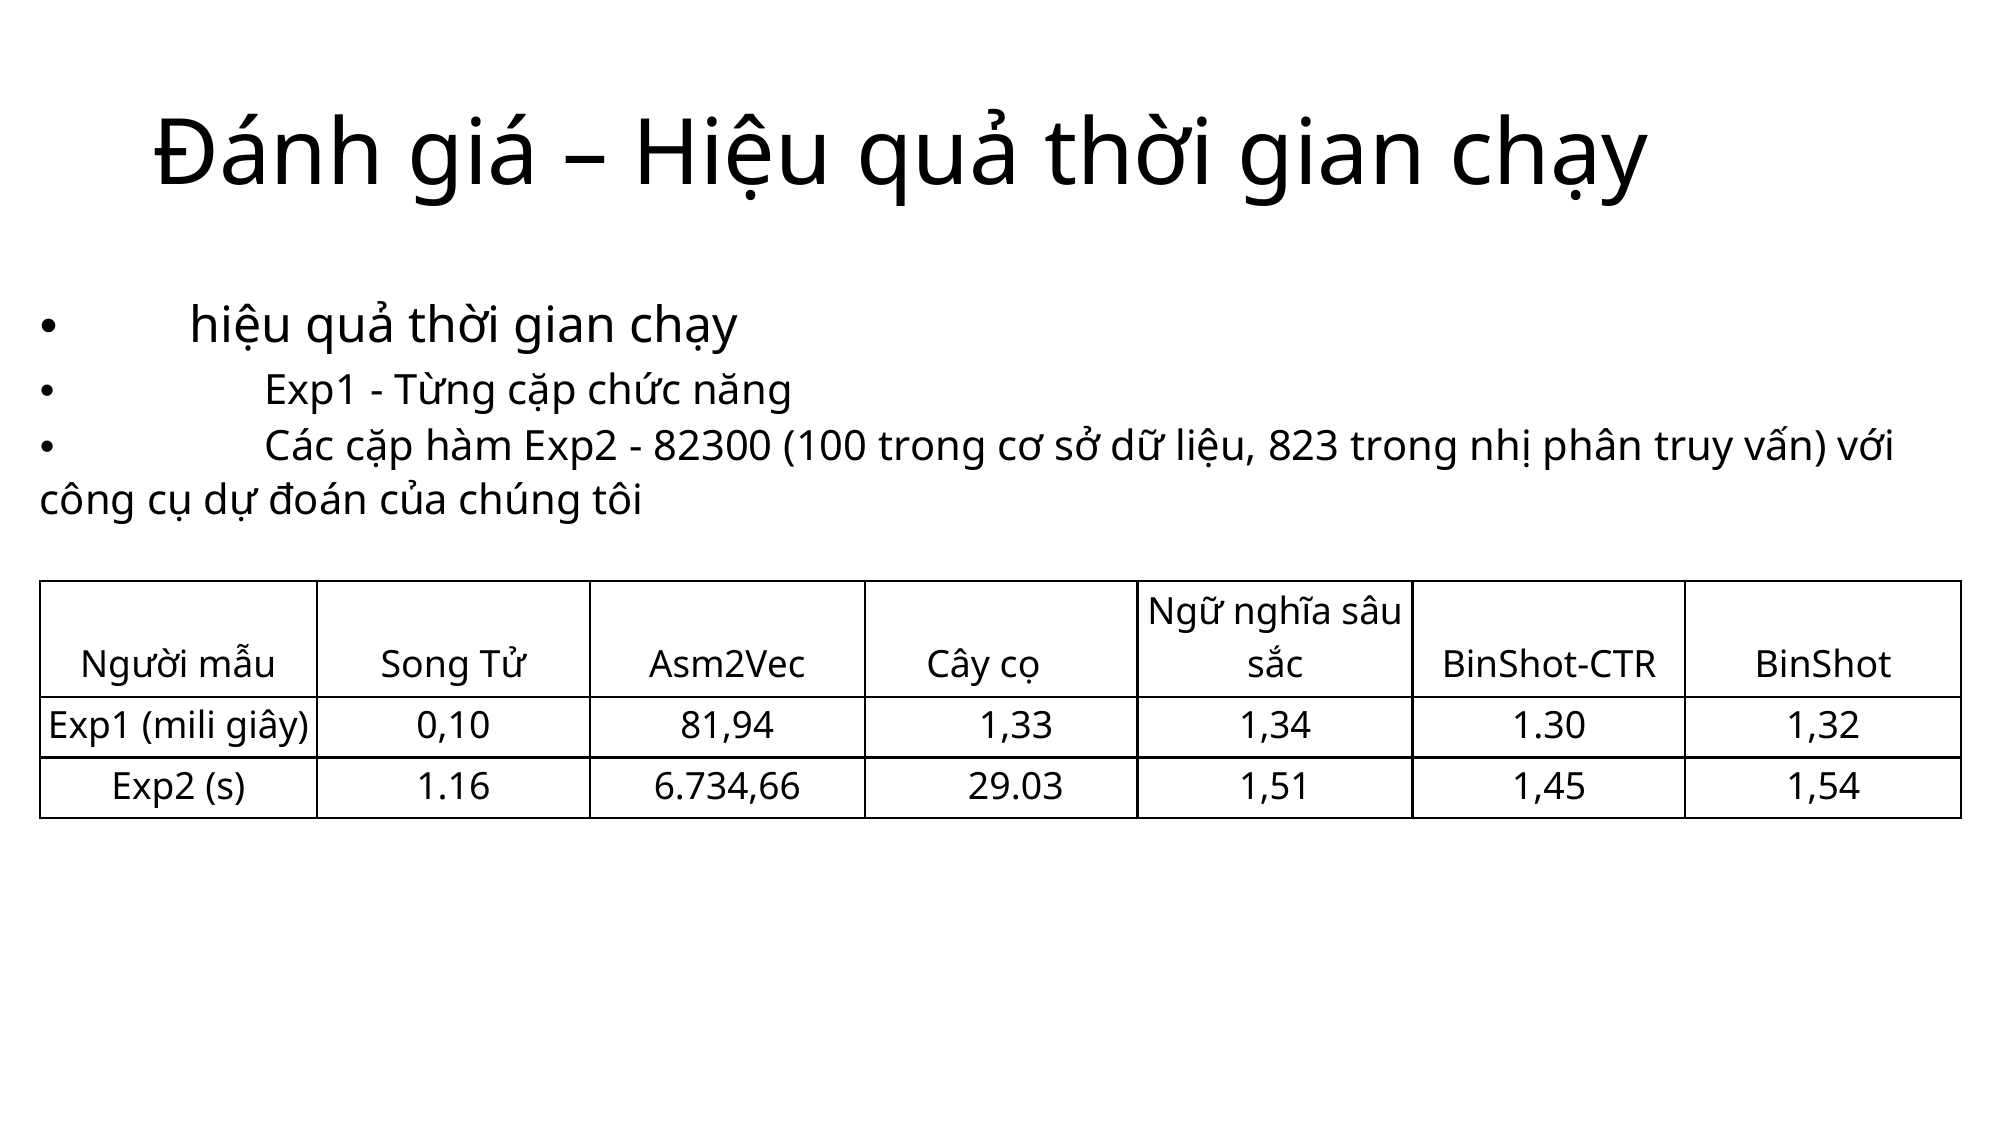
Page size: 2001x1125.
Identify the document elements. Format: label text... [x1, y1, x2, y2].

table_cell 1,34 [1139, 698, 1411, 748]
table_cell 81,94 [591, 698, 864, 748]
table_cell [591, 749, 864, 756]
table_cell [1686, 749, 1960, 756]
table_header Ngữ nghĩa sâu sắc [1139, 582, 1411, 688]
table_cell 29.03 [866, 759, 1136, 809]
table_cell [318, 809, 589, 817]
table_cell [591, 809, 864, 817]
table_header Asm2Vec [591, 582, 864, 688]
table_cell 1,32 [1686, 698, 1960, 748]
table_cell [41, 749, 316, 756]
list Các cặp hàm Exp2 - 82300 (100 trong cơ sở dữ liệu, 823 trong nhị phân truy vấn) với công cụ dự đoán của chúng tôi [39, 416, 1960, 526]
list hiệu quả thời gian chạy [39, 273, 1960, 360]
table_cell 1,51 [1139, 759, 1411, 809]
table_cell Exp2 (s) [41, 759, 316, 809]
table_cell [866, 809, 1136, 817]
table_cell [866, 749, 1136, 756]
table_cell 6.734,66 [591, 759, 864, 809]
table_header Cây cọ [866, 582, 1136, 688]
table_header BinShot [1686, 582, 1960, 688]
table_cell [591, 688, 864, 696]
table_header Người mẫu [41, 582, 316, 688]
table_cell [1414, 809, 1684, 817]
table_cell [1139, 809, 1411, 817]
table_cell [1139, 749, 1411, 756]
table_cell 1,45 [1414, 759, 1684, 809]
table_header BinShot-CTR [1414, 582, 1684, 688]
table_cell [318, 749, 589, 756]
table_header Song Tử [318, 582, 589, 688]
table_cell [1139, 688, 1411, 696]
table_cell 1.30 [1414, 698, 1684, 748]
table_cell 1,33 [866, 698, 1136, 748]
table_cell [1686, 809, 1960, 817]
table_cell [41, 809, 316, 817]
table_cell [1414, 688, 1684, 696]
table_cell [1414, 749, 1684, 756]
table_cell 1.16 [318, 759, 589, 809]
table_cell Exp1 (mili giây) [41, 698, 316, 748]
table_cell 1,54 [1686, 759, 1960, 809]
list Exp1 - Từng cặp chức năng [39, 360, 1960, 415]
table_cell 0,10 [318, 698, 589, 748]
text Đánh giá – Hiệu quả thời gian chạy [152, 58, 1960, 216]
table_cell [318, 688, 589, 696]
table_cell [41, 688, 316, 696]
table_cell [1686, 688, 1960, 696]
table_cell [866, 688, 1136, 696]
